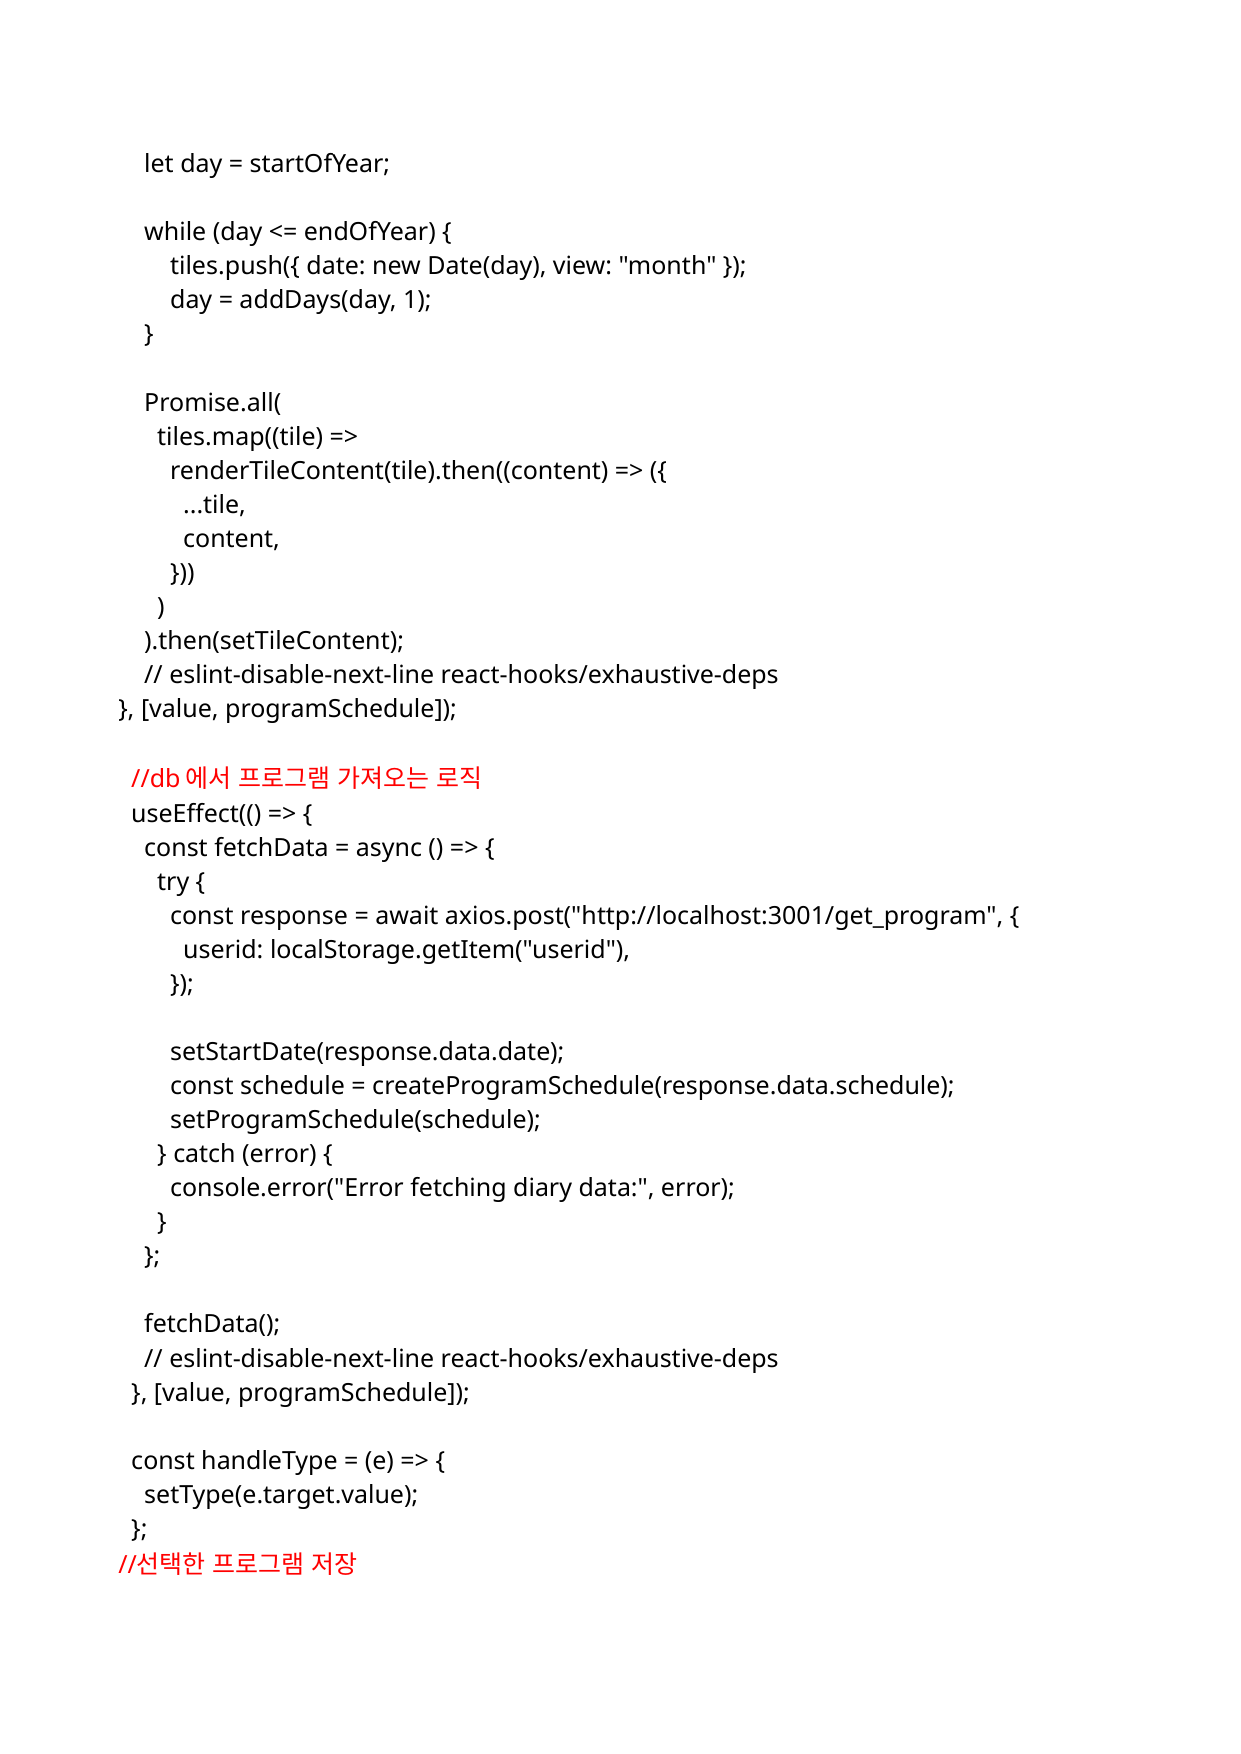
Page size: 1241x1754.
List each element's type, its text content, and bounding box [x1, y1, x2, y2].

text setType(e.target.value); [118, 1476, 1152, 1511]
text // eslint-disable-next-line react-hooks/exhaustive-deps [118, 657, 1152, 691]
text const handleType = (e) => { [118, 1442, 1152, 1476]
text userid: localStorage.getItem("userid"), [118, 931, 1152, 966]
text while (day <= endOfYear) { [118, 214, 1152, 248]
text }, [value, programSchedule]); [118, 1374, 1152, 1408]
text setStartDate(response.data.date); [118, 1034, 1152, 1068]
text useEffect(() => { [118, 795, 1152, 829]
text let day = startOfYear; [118, 146, 1152, 180]
text }); [118, 966, 1152, 999]
text setProgramSchedule(schedule); [118, 1102, 1152, 1136]
text const fetchData = async () => { [118, 829, 1152, 863]
text })) [118, 554, 1152, 589]
text //db에서 프로그램 가져오는 로직 [118, 759, 1152, 795]
text console.error("Error fetching diary data:", error); [118, 1170, 1152, 1204]
text ...tile, [118, 486, 1152, 521]
text tiles.push({ date: new Date(day), view: "month" }); [118, 248, 1152, 282]
text content, [118, 521, 1152, 554]
text //선택한 프로그램 저장 [118, 1544, 1152, 1581]
text day = addDays(day, 1); [118, 282, 1152, 316]
text } [118, 316, 1152, 350]
text ).then(setTileContent); [118, 623, 1152, 657]
text try { [118, 863, 1152, 897]
text tiles.map((tile) => [118, 418, 1152, 452]
text }; [118, 1238, 1152, 1272]
text } catch (error) { [118, 1136, 1152, 1170]
text const schedule = createProgramSchedule(response.data.schedule); [118, 1068, 1152, 1102]
text renderTileContent(tile).then((content) => ({ [118, 452, 1152, 486]
text fetchData(); [118, 1306, 1152, 1340]
text Promise.all( [118, 384, 1152, 418]
text }; [118, 1511, 1152, 1544]
text ) [118, 589, 1152, 623]
text }, [value, programSchedule]); [118, 691, 1152, 725]
text // eslint-disable-next-line react-hooks/exhaustive-deps [118, 1340, 1152, 1374]
text } [118, 1204, 1152, 1238]
text const response = await axios.post("http://localhost:3001/get_program", { [118, 897, 1152, 931]
